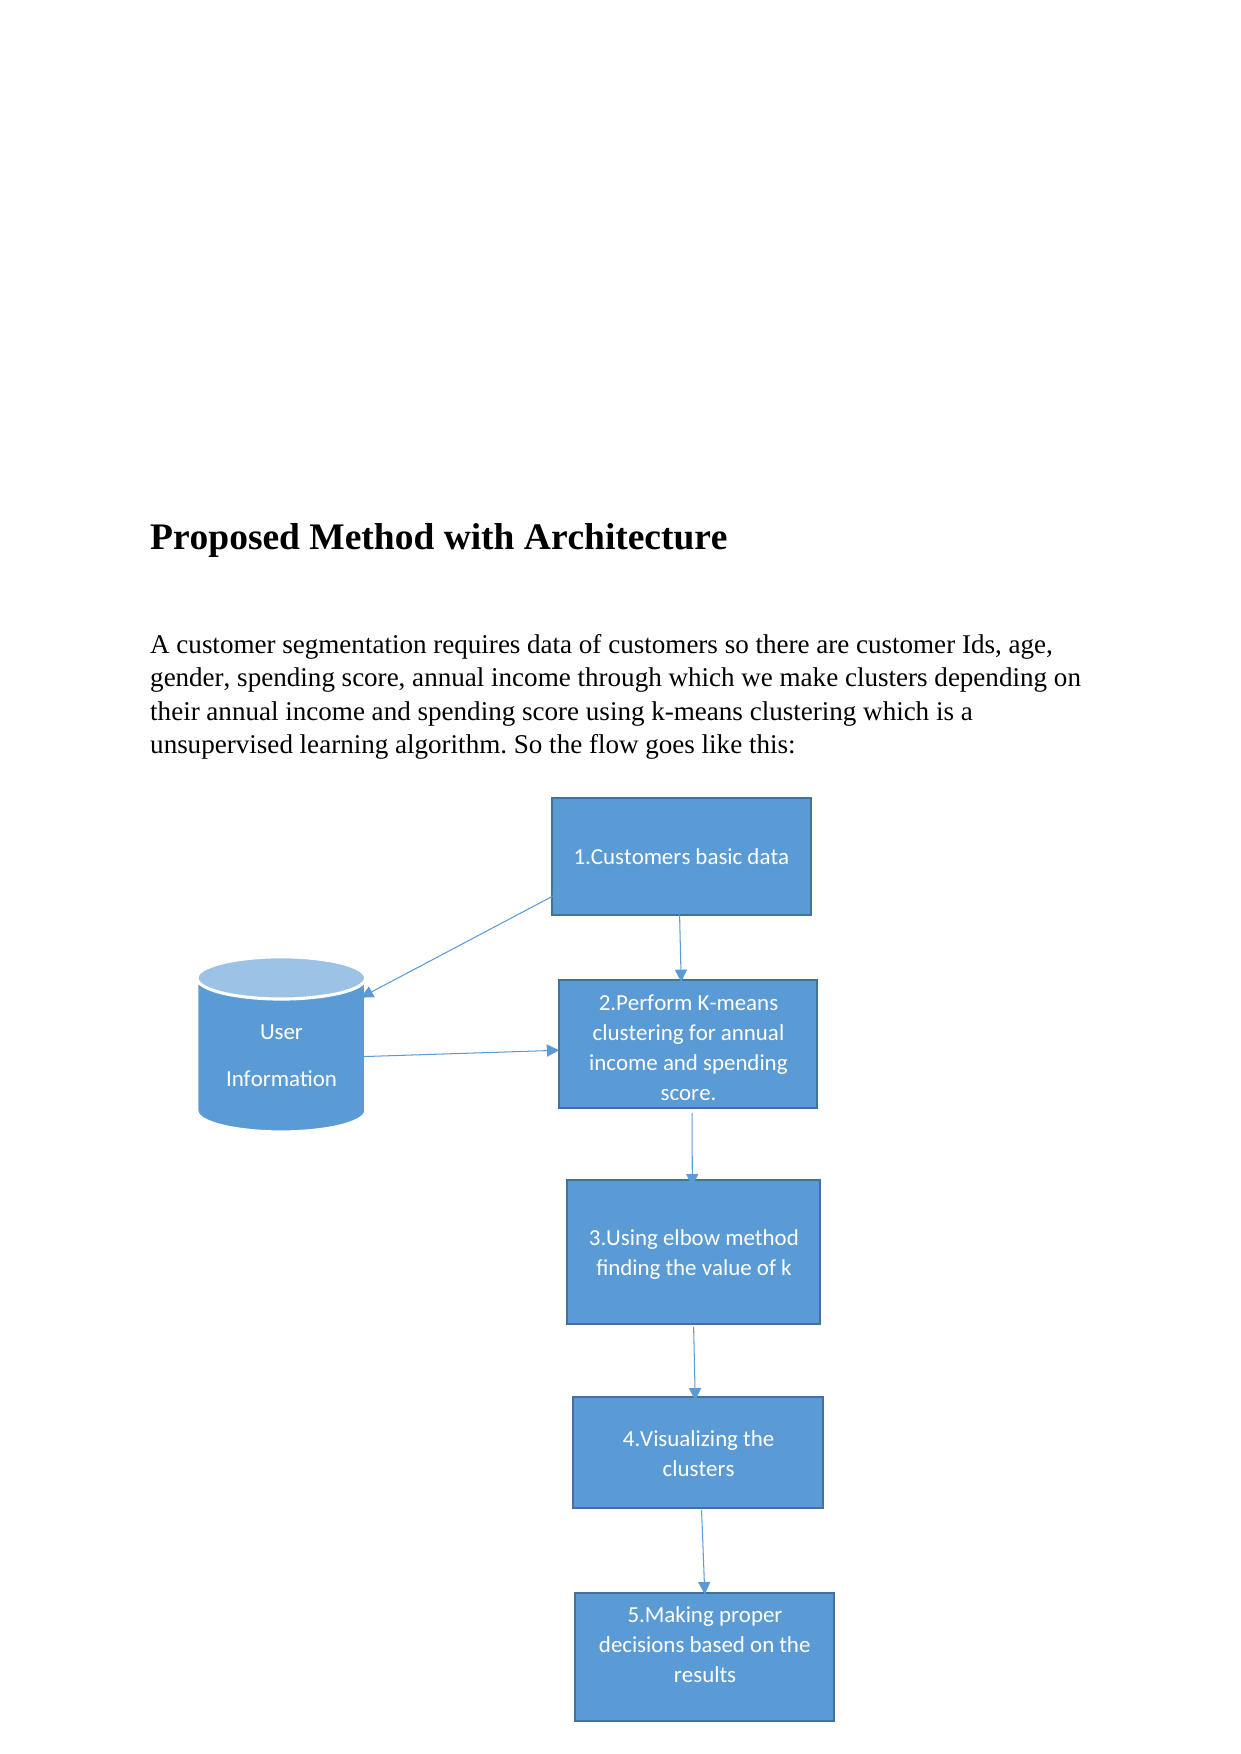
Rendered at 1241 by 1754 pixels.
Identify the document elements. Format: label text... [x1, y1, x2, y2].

text Proposed Method with Architecture [150, 514, 1090, 558]
text A customer segmentation requires data of customers so there are customer Ids, age, gender, spending score, annual income through which we make clusters depending on their annual income and spending score using k-means clustering which is a unsupervised learning algorithm. So the flow goes like this: [150, 628, 1090, 760]
